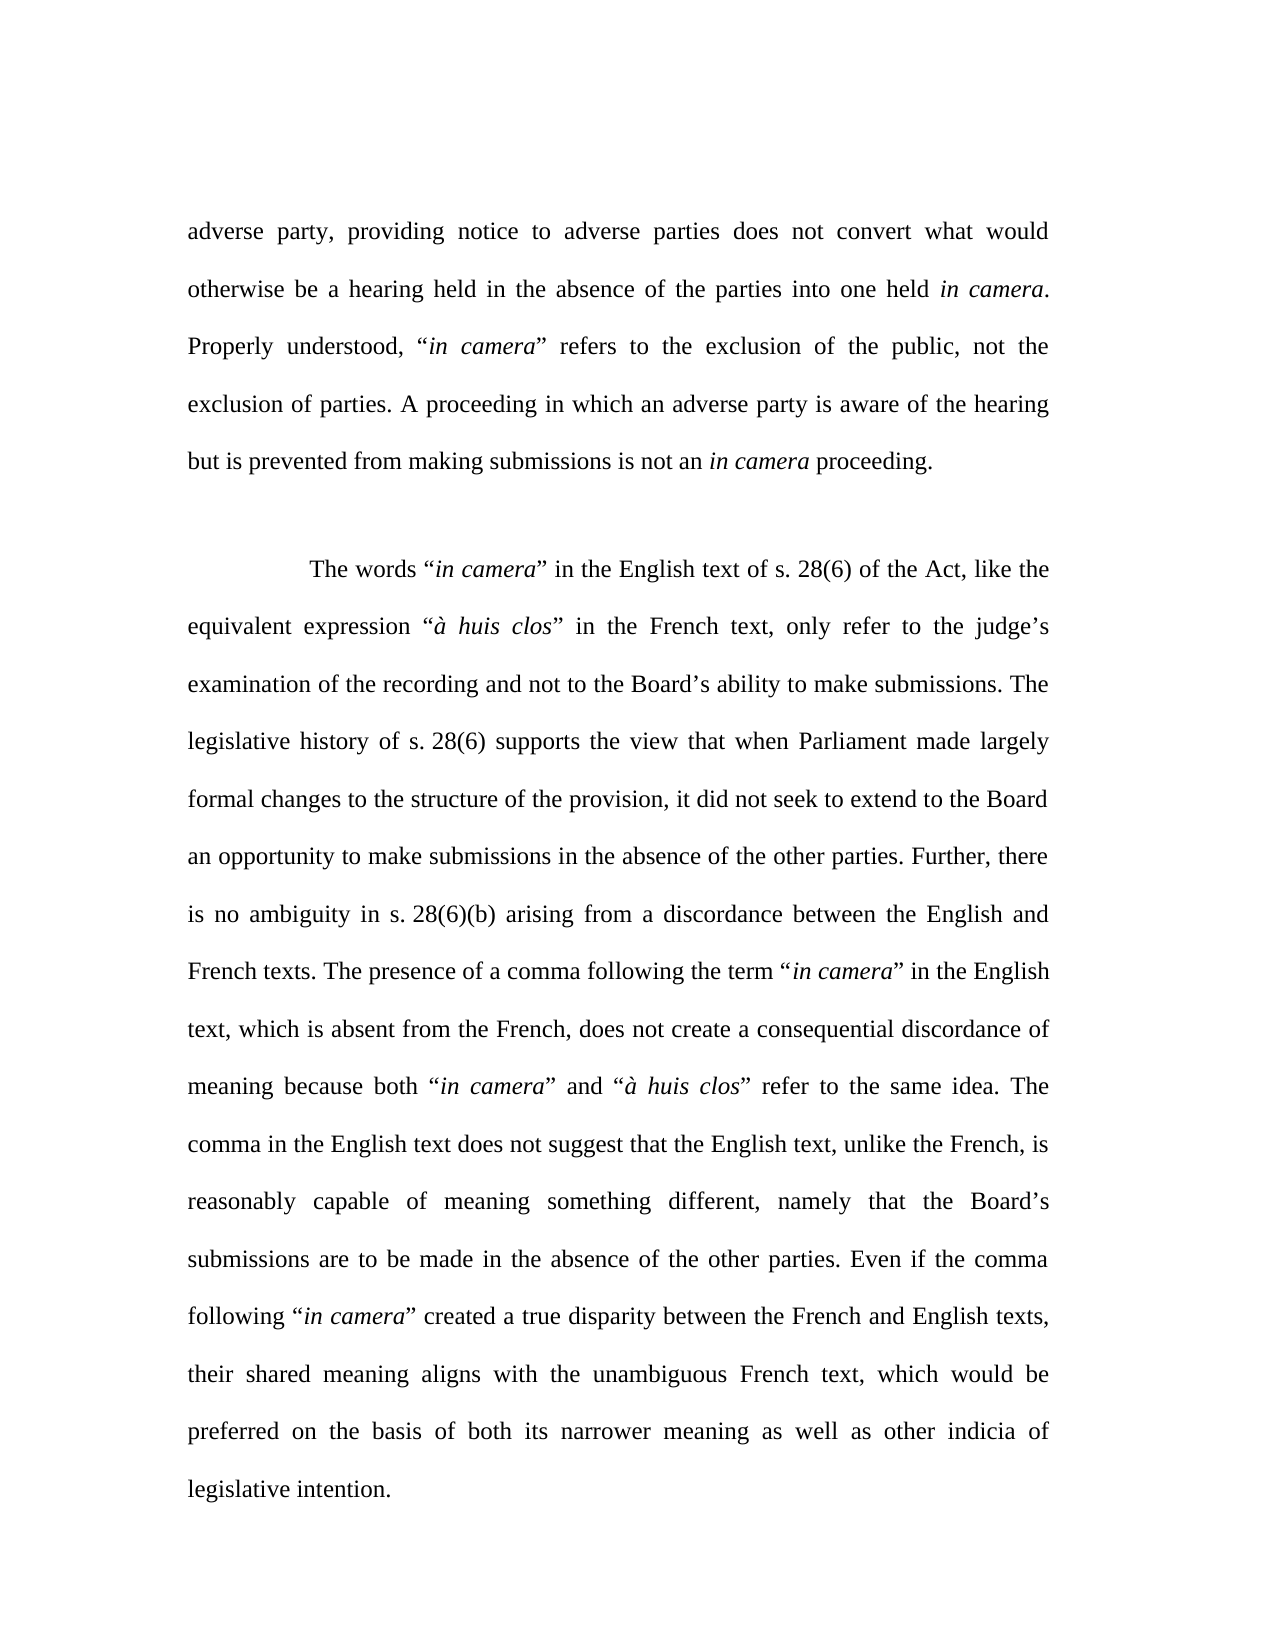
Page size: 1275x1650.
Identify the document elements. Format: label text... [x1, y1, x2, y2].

text The words “in camera” in the English text of s. 28(6) of the Act, like the equivalent expression “à huis clos” in the French text, only refer to the judge’s examination of the recording and not to the Board’s ability to make submissions. The legislative history of s. 28(6) supports the view that when Parliament made largely formal changes to the structure of the provision, it did not seek to extend to the Board an opportunity to make submissions in the absence of the other parties. Further, there is no ambiguity in s. 28(6)(b) arising from a discordance between the English and French texts. The presence of a comma following the term “in camera” in the English text, which is absent from the French, does not create a consequential discordance of meaning because both “in camera” and “à huis clos” refer to the same idea. The comma in the English text does not suggest that the English text, unlike the French, is reasonably capable of meaning something different, namely that the Board’s submissions are to be made in the absence of the other parties. Even if the comma following “in camera” created a true disparity between the French and English texts, their shared meaning aligns with the unambiguous French text, which would be preferred on the basis of both its narrower meaning as well as other indicia of legislative intention. [187, 554, 1050, 1503]
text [187, 216, 1050, 475]
